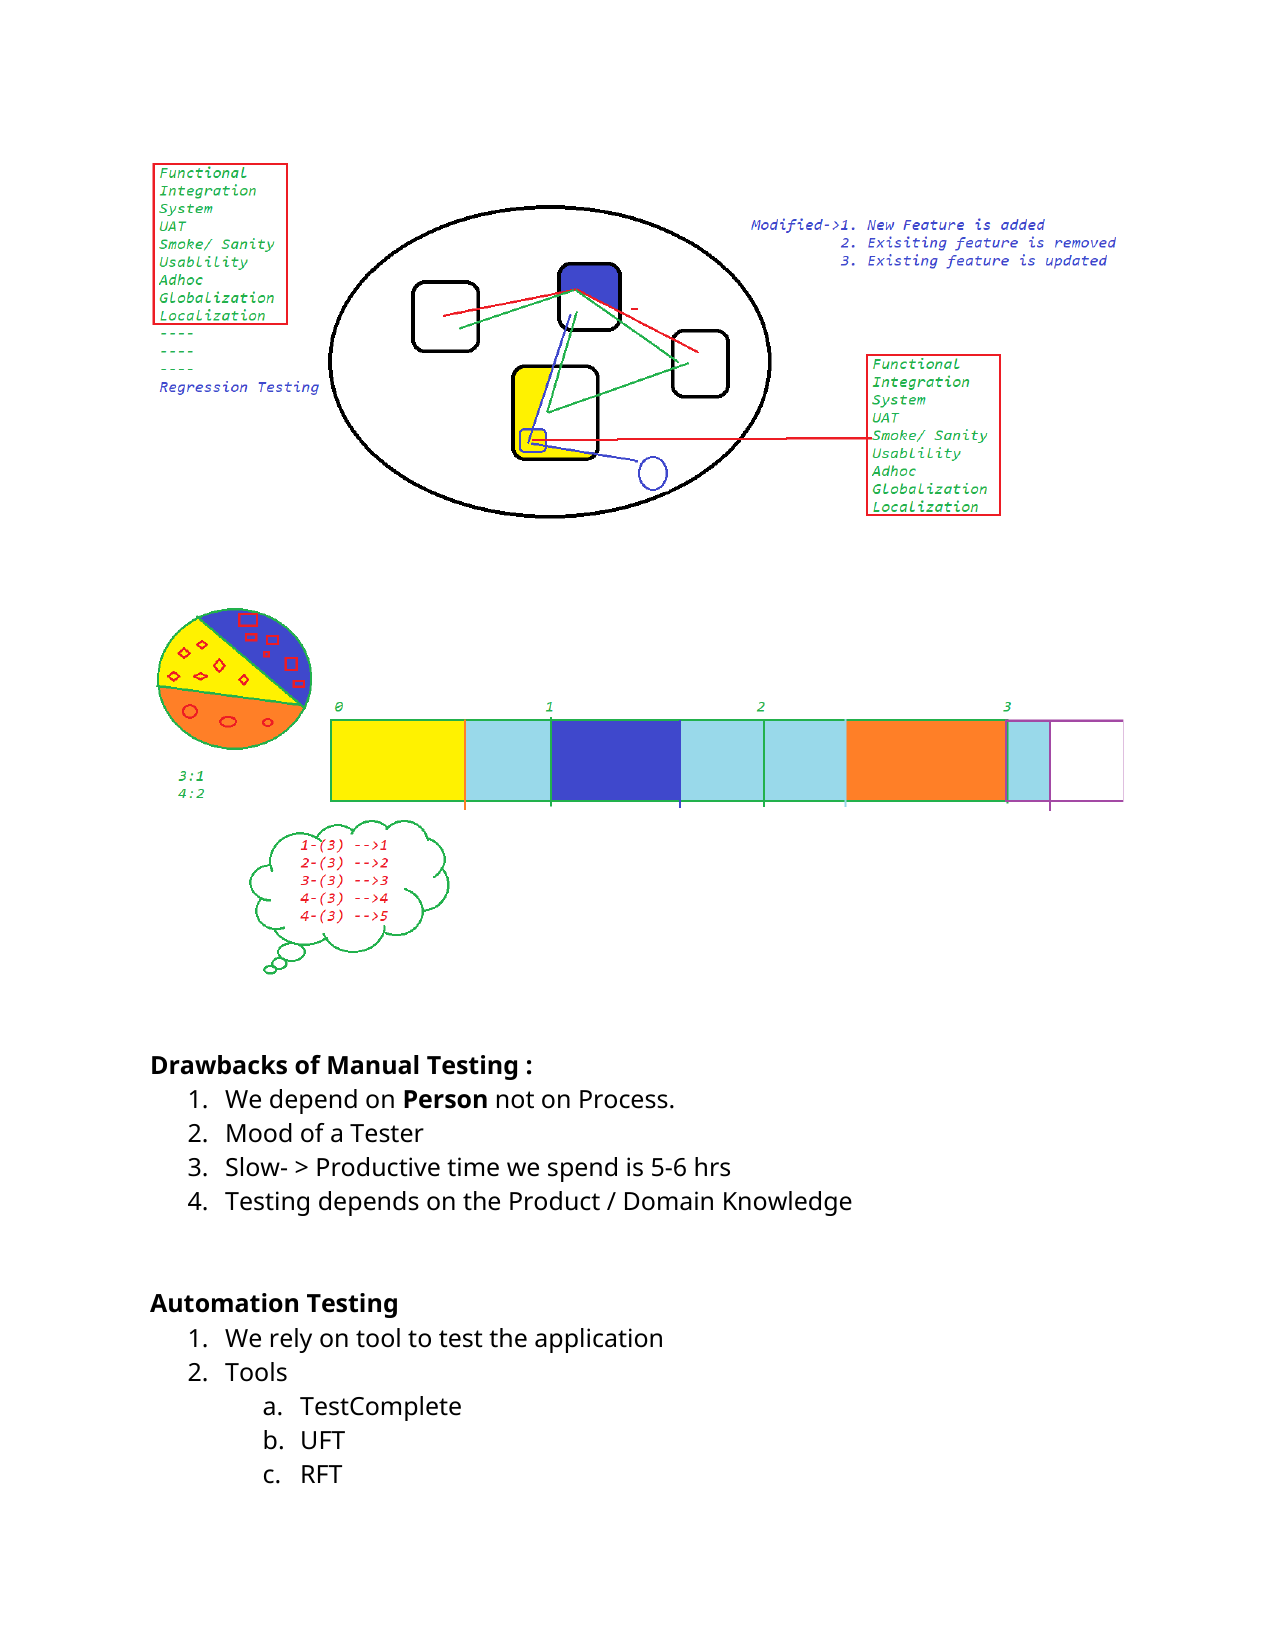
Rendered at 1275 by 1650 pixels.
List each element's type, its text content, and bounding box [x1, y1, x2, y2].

list UFT [262, 1422, 1125, 1456]
picture [150, 588, 1124, 980]
list TestComplete [262, 1388, 1125, 1422]
list We depend on Person not on Process. [187, 1082, 1125, 1116]
list Mood of a Tester [187, 1116, 1125, 1150]
text Drawbacks of Manual Testing : [150, 1048, 1125, 1082]
list Tools [187, 1354, 1125, 1388]
list Testing depends on the Product / Domain Knowledge [187, 1184, 1125, 1218]
list Slow- > Productive time we spend is 5-6 hrs [187, 1150, 1125, 1184]
list Automation Testing [150, 1286, 1125, 1320]
list We rely on tool to test the application [187, 1320, 1125, 1354]
picture [150, 150, 1124, 521]
list RFT [262, 1456, 1125, 1491]
